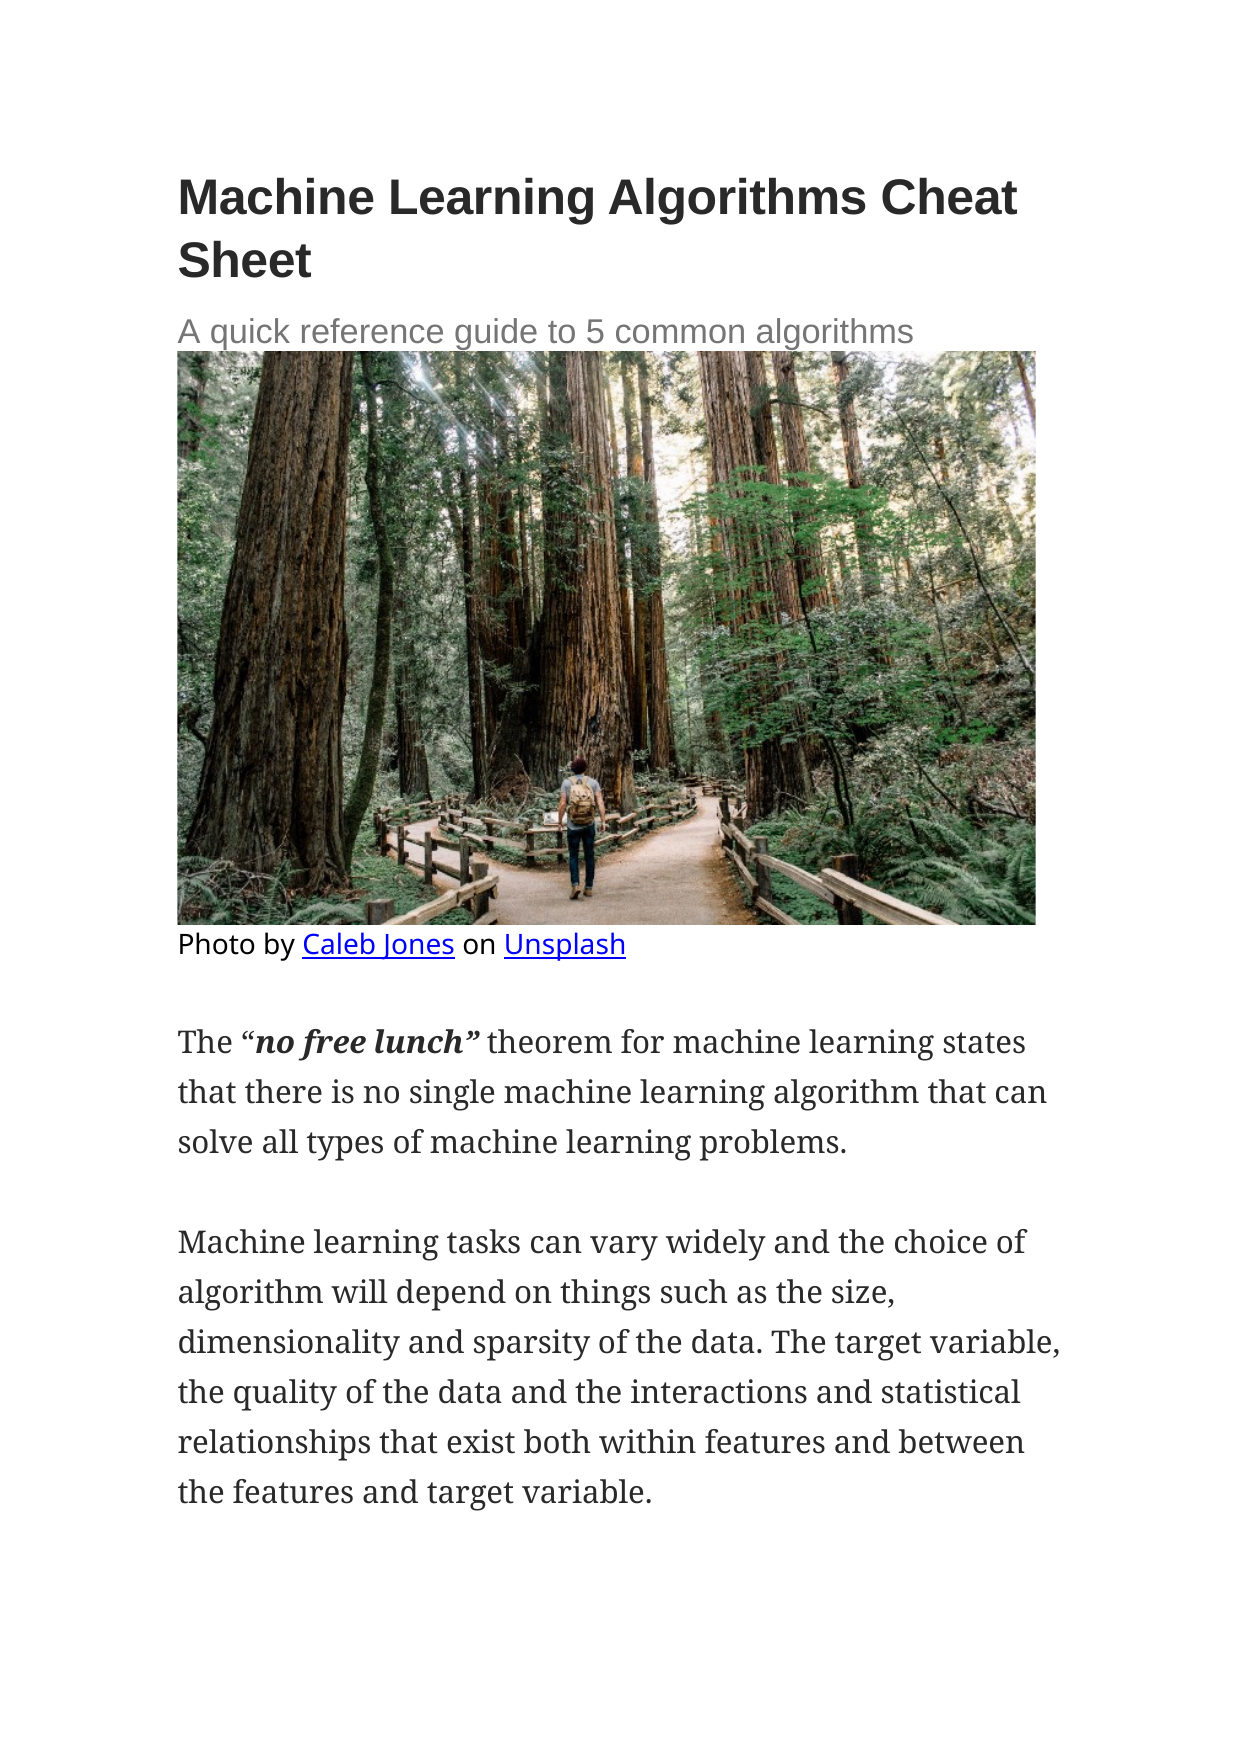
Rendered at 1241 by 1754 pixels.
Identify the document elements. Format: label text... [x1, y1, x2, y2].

text The “no free lunch” theorem for machine learning states that there is no single machine learning algorithm that can solve all types of machine learning problems. [177, 1013, 1063, 1163]
text Machine learning tasks can vary widely and the choice of algorithm will depend on things such as the size, dimensionality and sparsity of the data. The target variable, the quality of the data and the interactions and statistical relationships that exist both within features and between the features and target variable. [177, 1213, 1063, 1513]
text A quick reference guide to 5 common algorithms [177, 307, 1063, 351]
picture [177, 351, 1036, 925]
text Photo by Caleb Jones on Unsplash [177, 924, 1063, 963]
text Machine Learning Algorithms Cheat Sheet [177, 163, 1063, 288]
